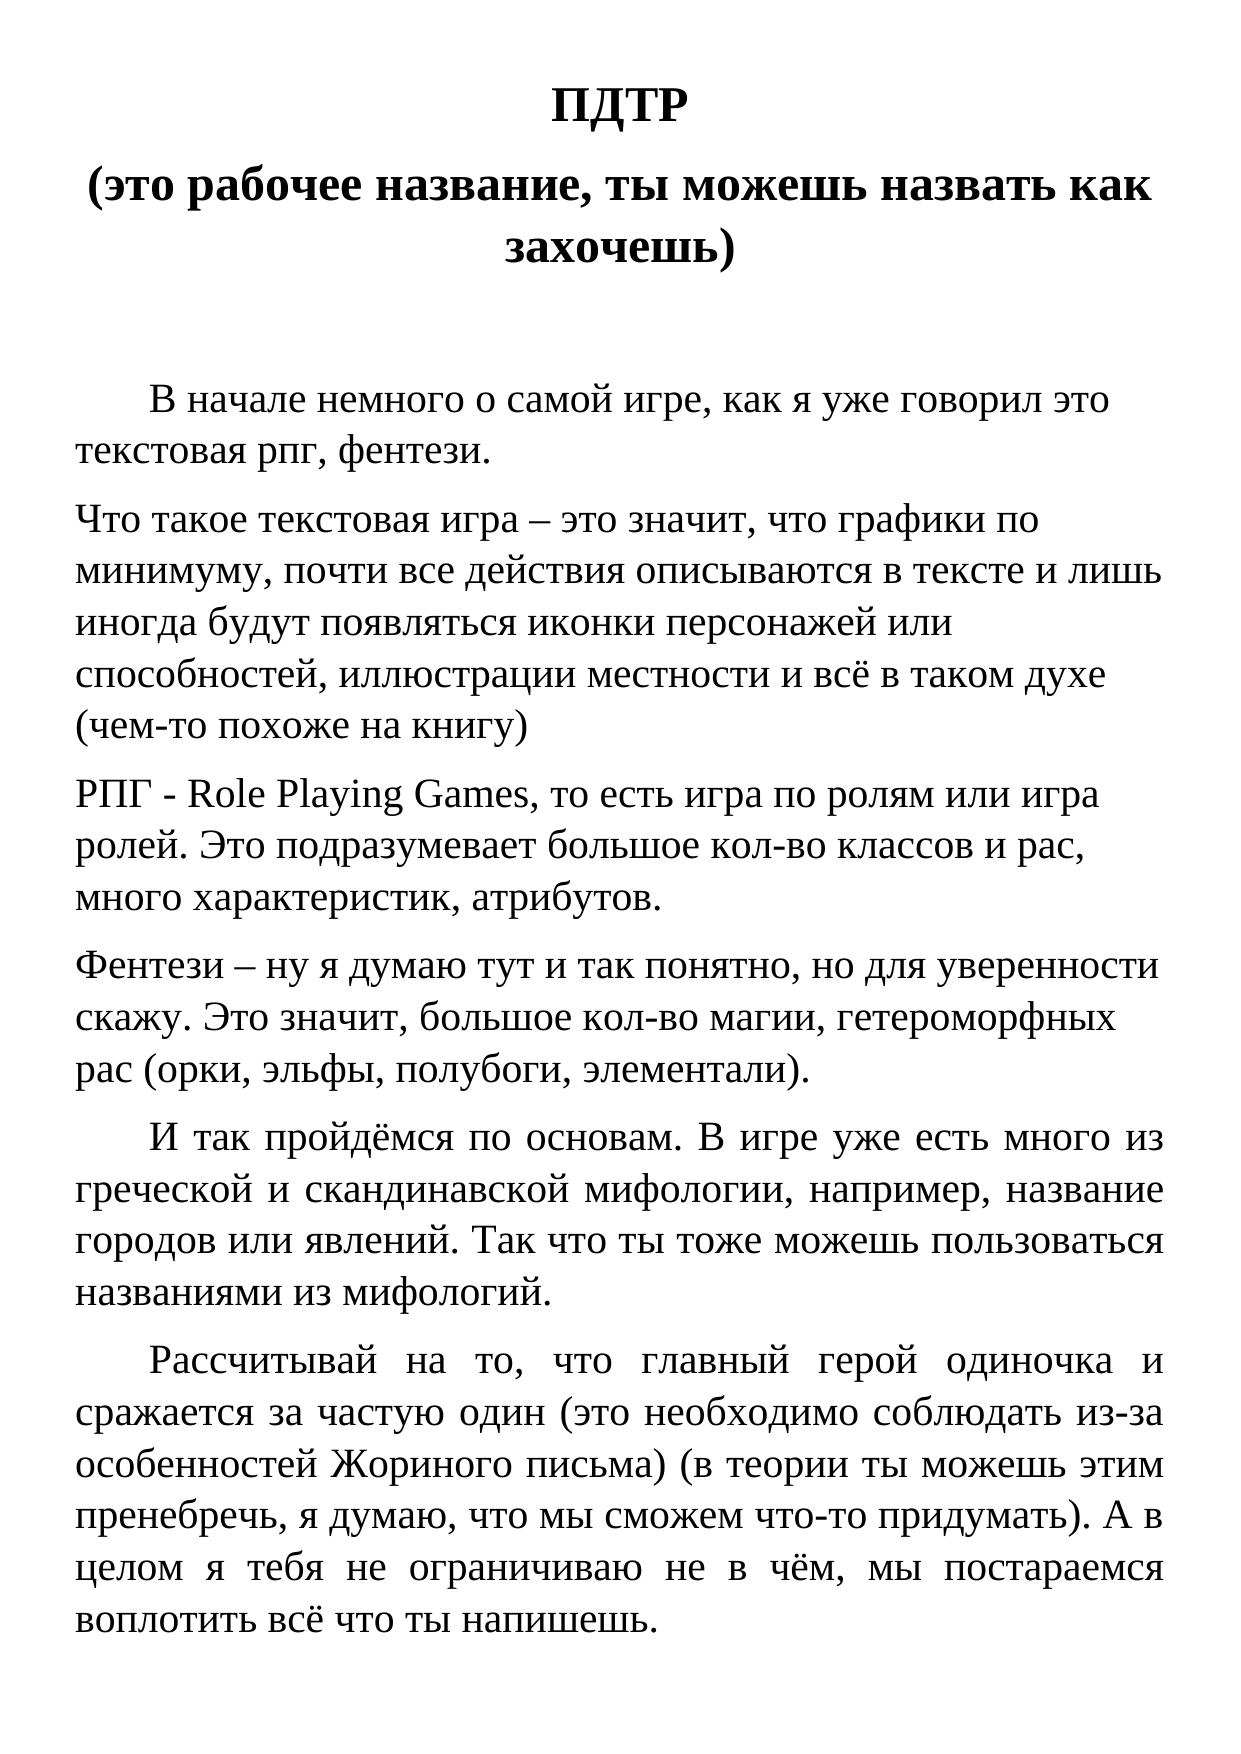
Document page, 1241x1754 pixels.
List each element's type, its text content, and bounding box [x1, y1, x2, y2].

text Фентези – ну я думаю тут и так понятно, но для уверенности скажу. Это значит, большое кол-во магии, гетероморфных рас (орки, эльфы, полубоги, элементали). [75, 940, 1165, 1091]
text Что такое текстовая игра – это значит, что графики по минимуму, почти все действия описываются в тексте и лишь иногда будут появляться иконки персонажей или способностей, иллюстрации местности и всё в таком духе (чем-то похоже на книгу) [75, 493, 1165, 748]
text Рассчитывай на то, что главный герой одиночка и сражается за частую один (это необходимо соблюдать из-за особенностей Жориного письма) (в теории ты можешь этим пренебречь, я думаю, что мы сможем что-то придумать). А в целом я тебя не ограничиваю не в чём, мы постараемся воплотить всё что ты напишешь. [75, 1335, 1165, 1641]
text (это рабочее название, ты можешь назвать как захочешь) [75, 154, 1165, 273]
text И так пройдёмся по основам. В игре уже есть много из греческой и скандинавской мифологии, например, название городов или явлений. Так что ты тоже можешь пользоваться названиями из мифологий. [75, 1112, 1165, 1314]
text ПДТР [75, 75, 1165, 132]
text РПГ - Role Playing Games, то есть игра по ролям или игра ролей. Это подразумевает большое кол-во классов и рас, много характеристик, атрибутов. [75, 768, 1165, 919]
text В начале немного о самой игре, как я уже говорил это текстовая рпг, фентези. [75, 373, 1165, 473]
